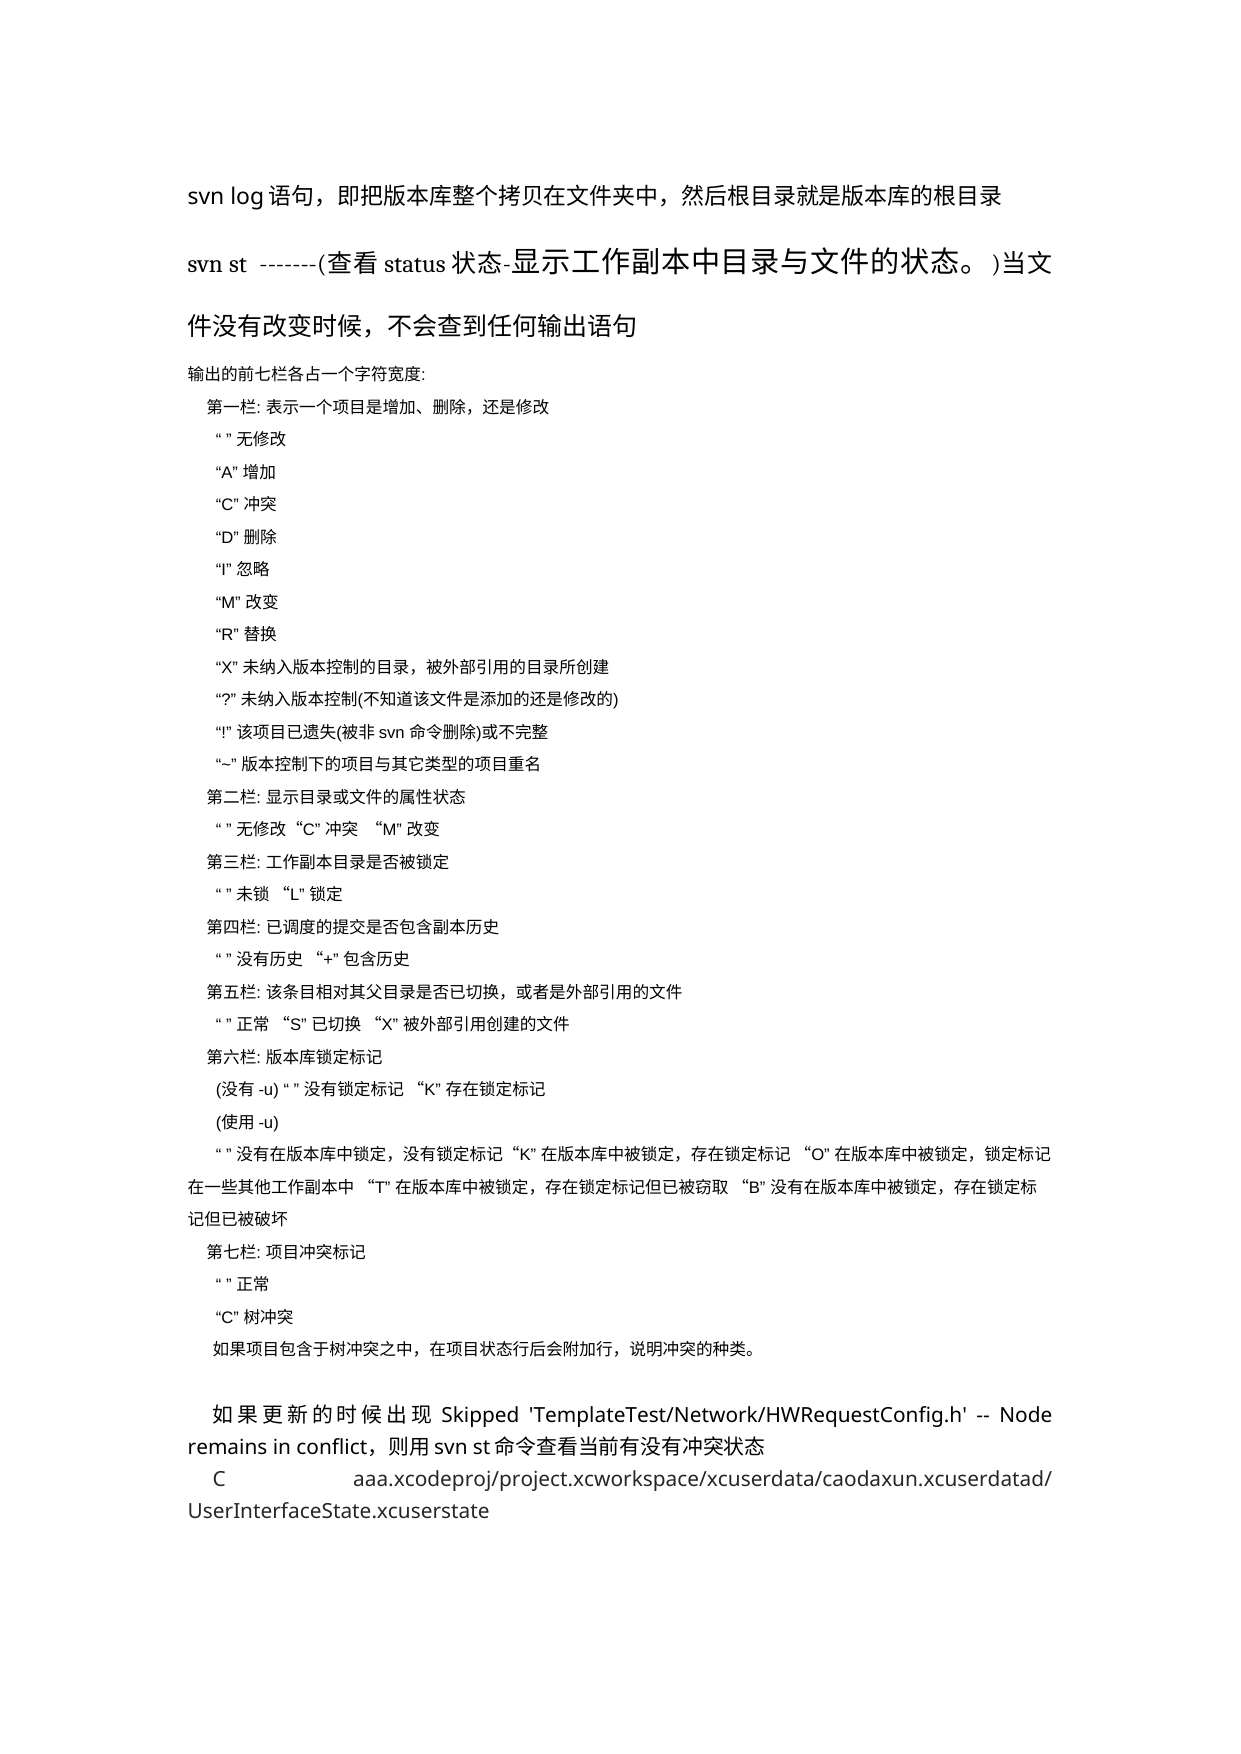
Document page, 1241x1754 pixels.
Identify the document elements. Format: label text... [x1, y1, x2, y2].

text “ ” 没有在版本库中锁定，没有锁定标记“K” 在版本库中被锁定，存在锁定标记 “O” 在版本库中被锁定，锁定标记在一些其他工作副本中 “T” 在版本库中被锁定，存在锁定标记但已被窃取 “B” 没有在版本库中被锁定，存在锁定标记但已被破坏 [187, 1137, 1053, 1234]
text 如果项目包含于树冲突之中，在项目状态行后会附加行，说明冲突的种类。 [187, 1332, 1053, 1364]
text “?” 未纳入版本控制(不知道该文件是添加的还是修改的) [187, 682, 1053, 714]
text “C” 冲突 [187, 487, 1053, 519]
text (没有 -u) “ ” 没有锁定标记 “K” 存在锁定标记 [187, 1072, 1053, 1104]
text 第一栏: 表示一个项目是增加、删除，还是修改 [187, 389, 1053, 422]
text “X” 未纳入版本控制的目录，被外部引用的目录所创建 [187, 649, 1053, 682]
text 输出的前七栏各占一个字符宽度: [187, 357, 1053, 389]
text 第七栏: 项目冲突标记 [187, 1234, 1053, 1267]
text 第三栏: 工作副本目录是否被锁定 [187, 844, 1053, 877]
text “!” 该项目已遗失(被非 svn 命令删除)或不完整 [187, 714, 1053, 747]
text “D” 删除 [187, 519, 1053, 552]
text 第四栏: 已调度的提交是否包含副本历史 [187, 909, 1053, 942]
text svn st -------(查看status状态-显示工作副本中目录与文件的状态。)当文件没有改变时候，不会查到任何输出语句 [187, 227, 1053, 357]
text “I” 忽略 [187, 552, 1053, 584]
text “ ” 正常 “S” 已切换 “X” 被外部引用创建的文件 [187, 1007, 1053, 1039]
text C aaa.xcodeproj/project.xcworkspace/xcuserdata/caodaxun.xcuserdatad/UserInterfaceState.xcuserstate [187, 1462, 1053, 1527]
text “A” 增加 [187, 454, 1053, 487]
text (使用 -u) [187, 1104, 1053, 1137]
text “ ” 未锁 “L” 锁定 [187, 877, 1053, 909]
text “ ” 无修改 [187, 422, 1053, 454]
text 第五栏: 该条目相对其父目录是否已切换，或者是外部引用的文件 [187, 974, 1053, 1007]
text “~” 版本控制下的项目与其它类型的项目重名 [187, 747, 1053, 779]
text “M” 改变 [187, 584, 1053, 617]
text “C” 树冲突 [187, 1299, 1053, 1332]
text “ ” 正常 [187, 1267, 1053, 1299]
text 如果更新的时候出现Skipped 'TemplateTest/Network/HWRequestConfig.h' -- Node remains in conflict，则用svn st命令查看当前有没有冲突状态 [187, 1397, 1053, 1462]
text 第六栏: 版本库锁定标记 [187, 1039, 1053, 1072]
text svn log语句，即把版本库整个拷贝在文件夹中，然后根目录就是版本库的根目录 [187, 162, 1053, 227]
text “R” 替换 [187, 617, 1053, 649]
text “ ” 无修改“C” 冲突 “M” 改变 [187, 812, 1053, 844]
text 第二栏: 显示目录或文件的属性状态 [187, 779, 1053, 812]
text “ ” 没有历史 “+” 包含历史 [187, 942, 1053, 974]
